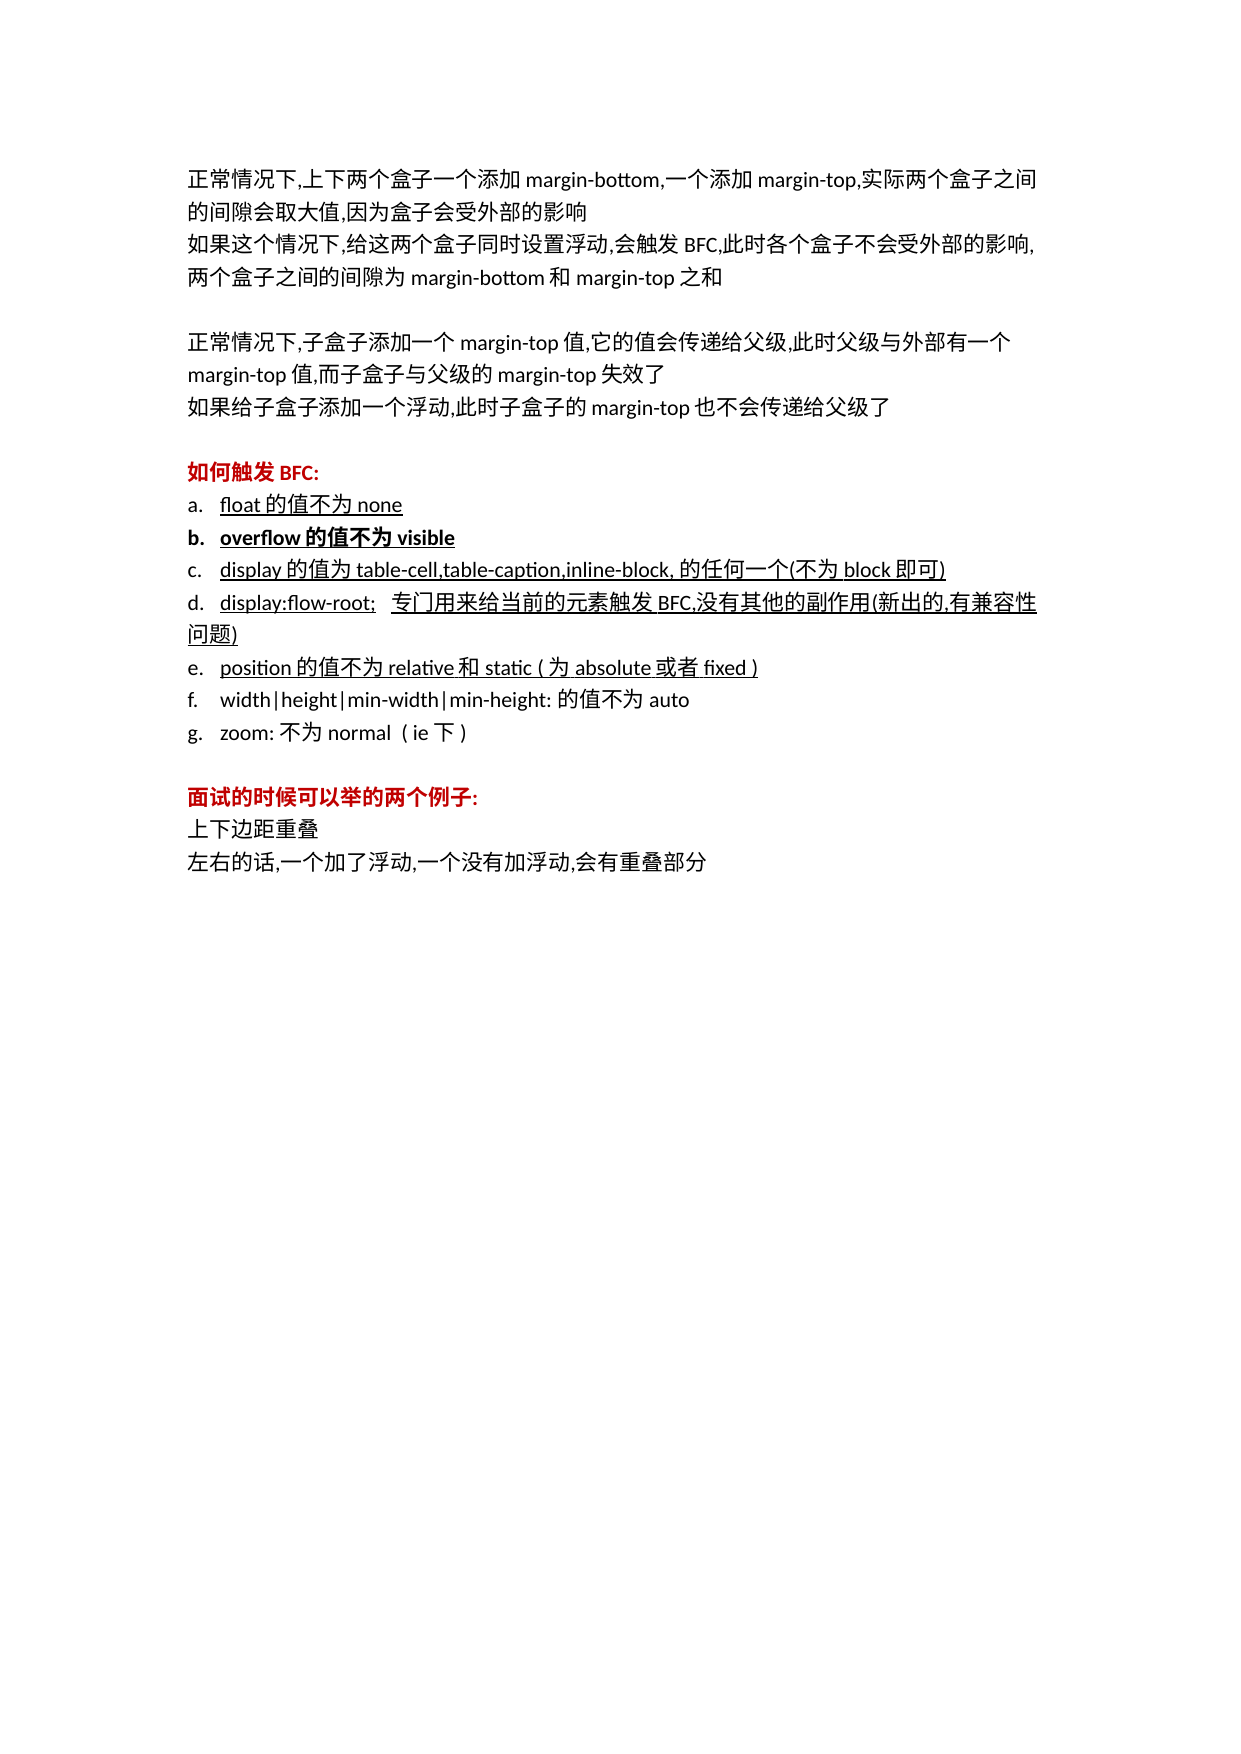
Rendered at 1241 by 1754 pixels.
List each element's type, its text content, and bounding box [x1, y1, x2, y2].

list 面试的时候可以举的两个例子: [187, 779, 1053, 812]
list position的值不为relative和static ( 为absolute或者fixed ) [187, 649, 1053, 682]
list overflow的值不为visible [187, 519, 1053, 552]
list 左右的话,一个加了浮动,一个没有加浮动,会有重叠部分 [187, 844, 1053, 877]
text 如何触发BFC: [187, 454, 1053, 487]
list width|height|min-width|min-height: 的值不为auto [187, 682, 1053, 714]
text 如果这个情况下,给这两个盒子同时设置浮动,会触发BFC,此时各个盒子不会受外部的影响,两个盒子之间的间隙为margin-bottom和margin-top之和 [187, 227, 1053, 292]
list display:flow-root; 专门用来给当前的元素触发BFC,没有其他的副作用(新出的,有兼容性问题) [187, 584, 1053, 649]
text 如果给子盒子添加一个浮动,此时子盒子的margin-top也不会传递给父级了 [187, 389, 1053, 422]
list 上下边距重叠 [187, 812, 1053, 844]
list display的值为table-cell,table-caption,inline-block, 的任何一个(不为block即可) [187, 552, 1053, 584]
list float的值不为none [187, 487, 1053, 519]
text 正常情况下,子盒子添加一个margin-top值,它的值会传递给父级,此时父级与外部有一个margin-top值,而子盒子与父级的margin-top失效了 [187, 324, 1053, 389]
list zoom: 不为normal ( ie下 ) [187, 714, 1053, 747]
text 正常情况下,上下两个盒子一个添加margin-bottom,一个添加margin-top,实际两个盒子之间的间隙会取大值,因为盒子会受外部的影响 [187, 162, 1053, 227]
